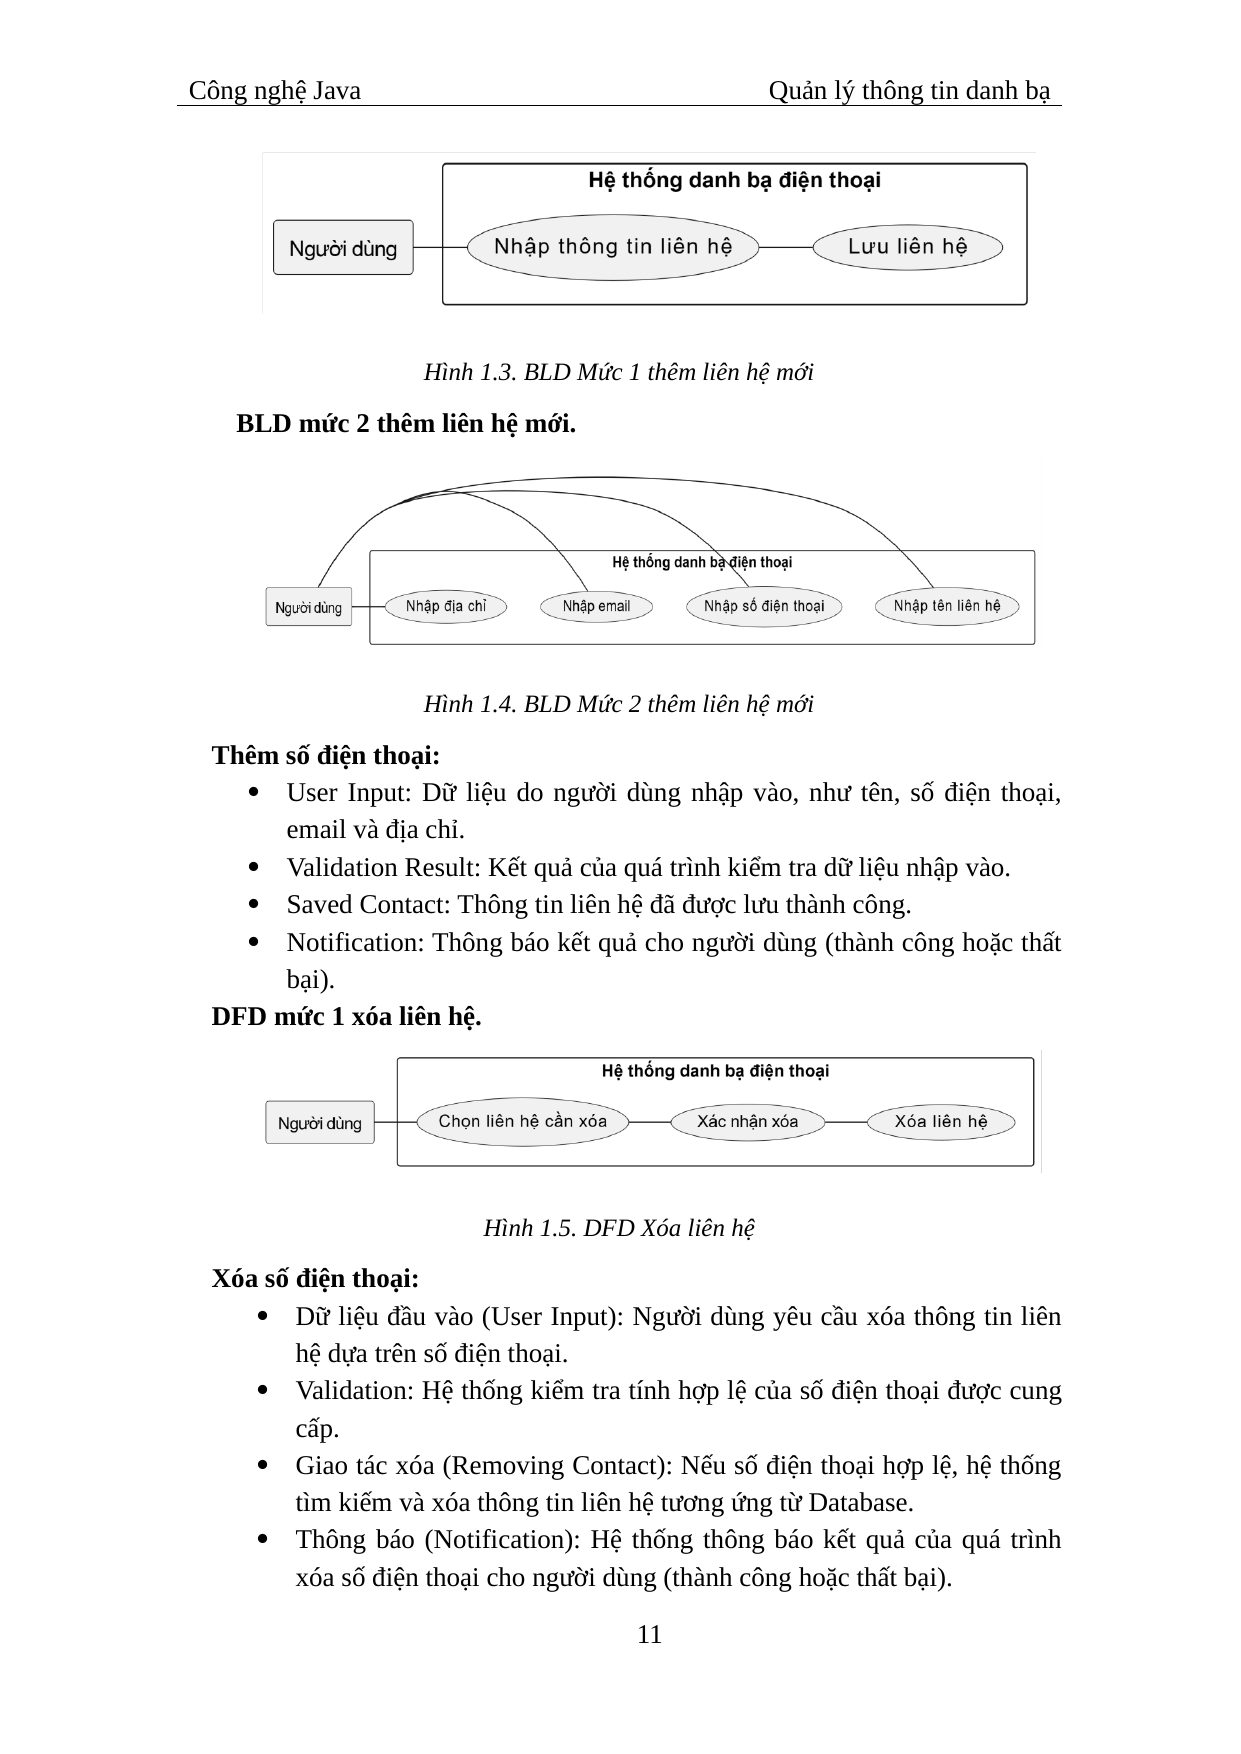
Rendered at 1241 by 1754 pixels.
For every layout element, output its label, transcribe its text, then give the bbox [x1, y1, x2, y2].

text Thêm số điện thoại: [177, 739, 1063, 770]
text Hình 1.3. BLD Mức 1 thêm liên hệ mới [177, 357, 1063, 386]
list Saved Contact: Thông tin liên hệ đã được lưu thành công. [249, 888, 1063, 919]
text DFD mức 1 xóa liên hệ. [177, 1000, 1063, 1032]
list Thông báo (Notification): Hệ thống thông báo kết quả của quá trình xóa số điện thoại cho người dùng (thành công hoặc thất bại). [258, 1524, 1063, 1592]
text Hình 1.5. DFD Xóa liên hệ [177, 1213, 1063, 1241]
list Dữ liệu đầu vào (User Input): Người dùng yêu cầu xóa thông tin liên hệ dựa trên số điện thoại. [258, 1299, 1063, 1368]
list User Input: Dữ liệu do người dùng nhập vào, như tên, số điện thoại, email và địa chỉ. [249, 776, 1063, 844]
list Giao tác xóa (Removing Contact): Nếu số điện thoại hợp lệ, hệ thống tìm kiếm và xóa thông tin liên hệ tương ứng từ Database. [258, 1449, 1063, 1517]
text BLD mức 2 thêm liên hệ mới. [177, 407, 1063, 438]
text Xóa số điện thoại: [177, 1262, 1063, 1293]
picture [248, 443, 1052, 662]
picture [245, 1037, 1054, 1185]
text Hình 1.4. BLD Mức 2 thêm liên hệ mới [177, 689, 1063, 718]
picture [247, 137, 1053, 329]
list Validation Result: Kết quả của quá trình kiểm tra dữ liệu nhập vào. [249, 851, 1063, 882]
list Notification: Thông báo kết quả cho người dùng (thành công hoặc thất bại). [249, 926, 1063, 994]
list Validation: Hệ thống kiểm tra tính hợp lệ của số điện thoại được cung cấp. [258, 1374, 1063, 1443]
